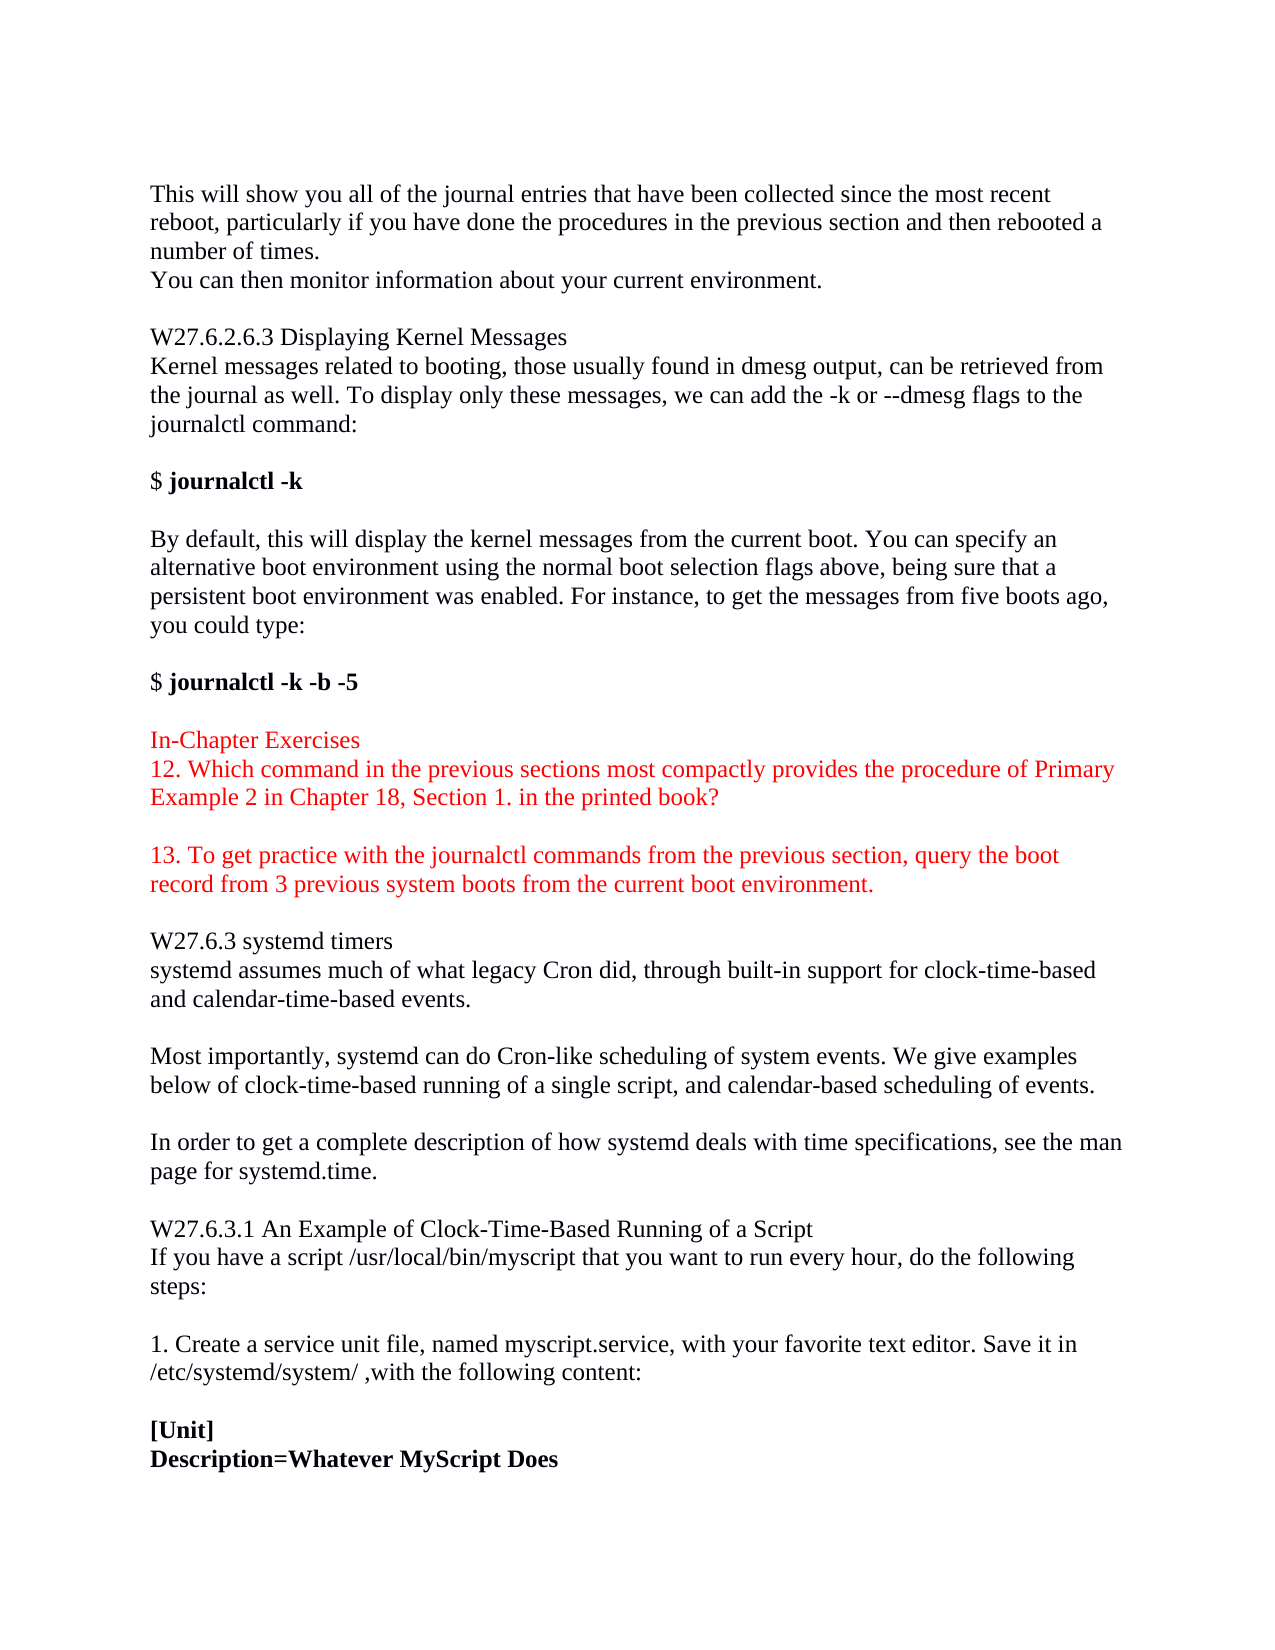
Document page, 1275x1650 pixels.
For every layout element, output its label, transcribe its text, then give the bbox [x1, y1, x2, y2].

text W27.6.3.1 An Example of Clock-Time-Based Running of a Script [150, 1214, 1125, 1242]
text 1. Create a service unit file, named myscript.service, with your favorite text editor. Save it in /etc/systemd/system/ ,with the following content: [150, 1329, 1125, 1386]
text If you have a script /usr/local/bin/myscript that you want to run every hour, do the following steps: [150, 1242, 1125, 1300]
text Description=Whatever MyScript Does [150, 1444, 1125, 1472]
text $ journalctl -k -b -5 [150, 667, 1125, 696]
text By default, this will display the kernel messages from the current boot. You can specify an alternative boot environment using the normal boot selection flags above, being sure that a persistent boot environment was enabled. For instance, to get the messages from five boots ago, you could type: [150, 524, 1125, 639]
text Most importantly, systemd can do Cron-like scheduling of system events. We give examples below of clock-time-based running of a single script, and calendar-based scheduling of events. [150, 1041, 1125, 1099]
text In order to get a complete description of how systemd deals with time specifications, see the man page for systemd.time. [150, 1127, 1125, 1185]
text W27.6.2.6.3 Displaying Kernel Messages [150, 322, 1125, 351]
text 13. To get practice with the journalctl commands from the previous section, query the boot record from 3 previous system boots from the current boot environment. [150, 840, 1125, 897]
text W27.6.3 systemd timers [150, 926, 1125, 955]
text Kernel messages related to booting, those usually found in dmesg output, can be retrieved from the journal as well. To display only these messages, we can add the -k or --dmesg flags to the journalctl command: [150, 351, 1125, 437]
text systemd assumes much of what legacy Cron did, through built-in support for clock-time-based and calendar-time-based events. [150, 955, 1125, 1012]
text In-Chapter Exercises [150, 725, 1125, 754]
text You can then monitor information about your current environment. [150, 265, 1125, 294]
text $ journalctl -k [150, 466, 1125, 495]
text This will show you all of the journal entries that have been collected since the most recent reboot, particularly if you have done the procedures in the previous section and then rebooted a number of times. [150, 179, 1125, 265]
text 12. Which command in the previous sections most compactly provides the procedure of Primary Example 2 in Chapter 18, Section 1. in the printed book? [150, 754, 1125, 811]
text [Unit] [150, 1415, 1125, 1444]
